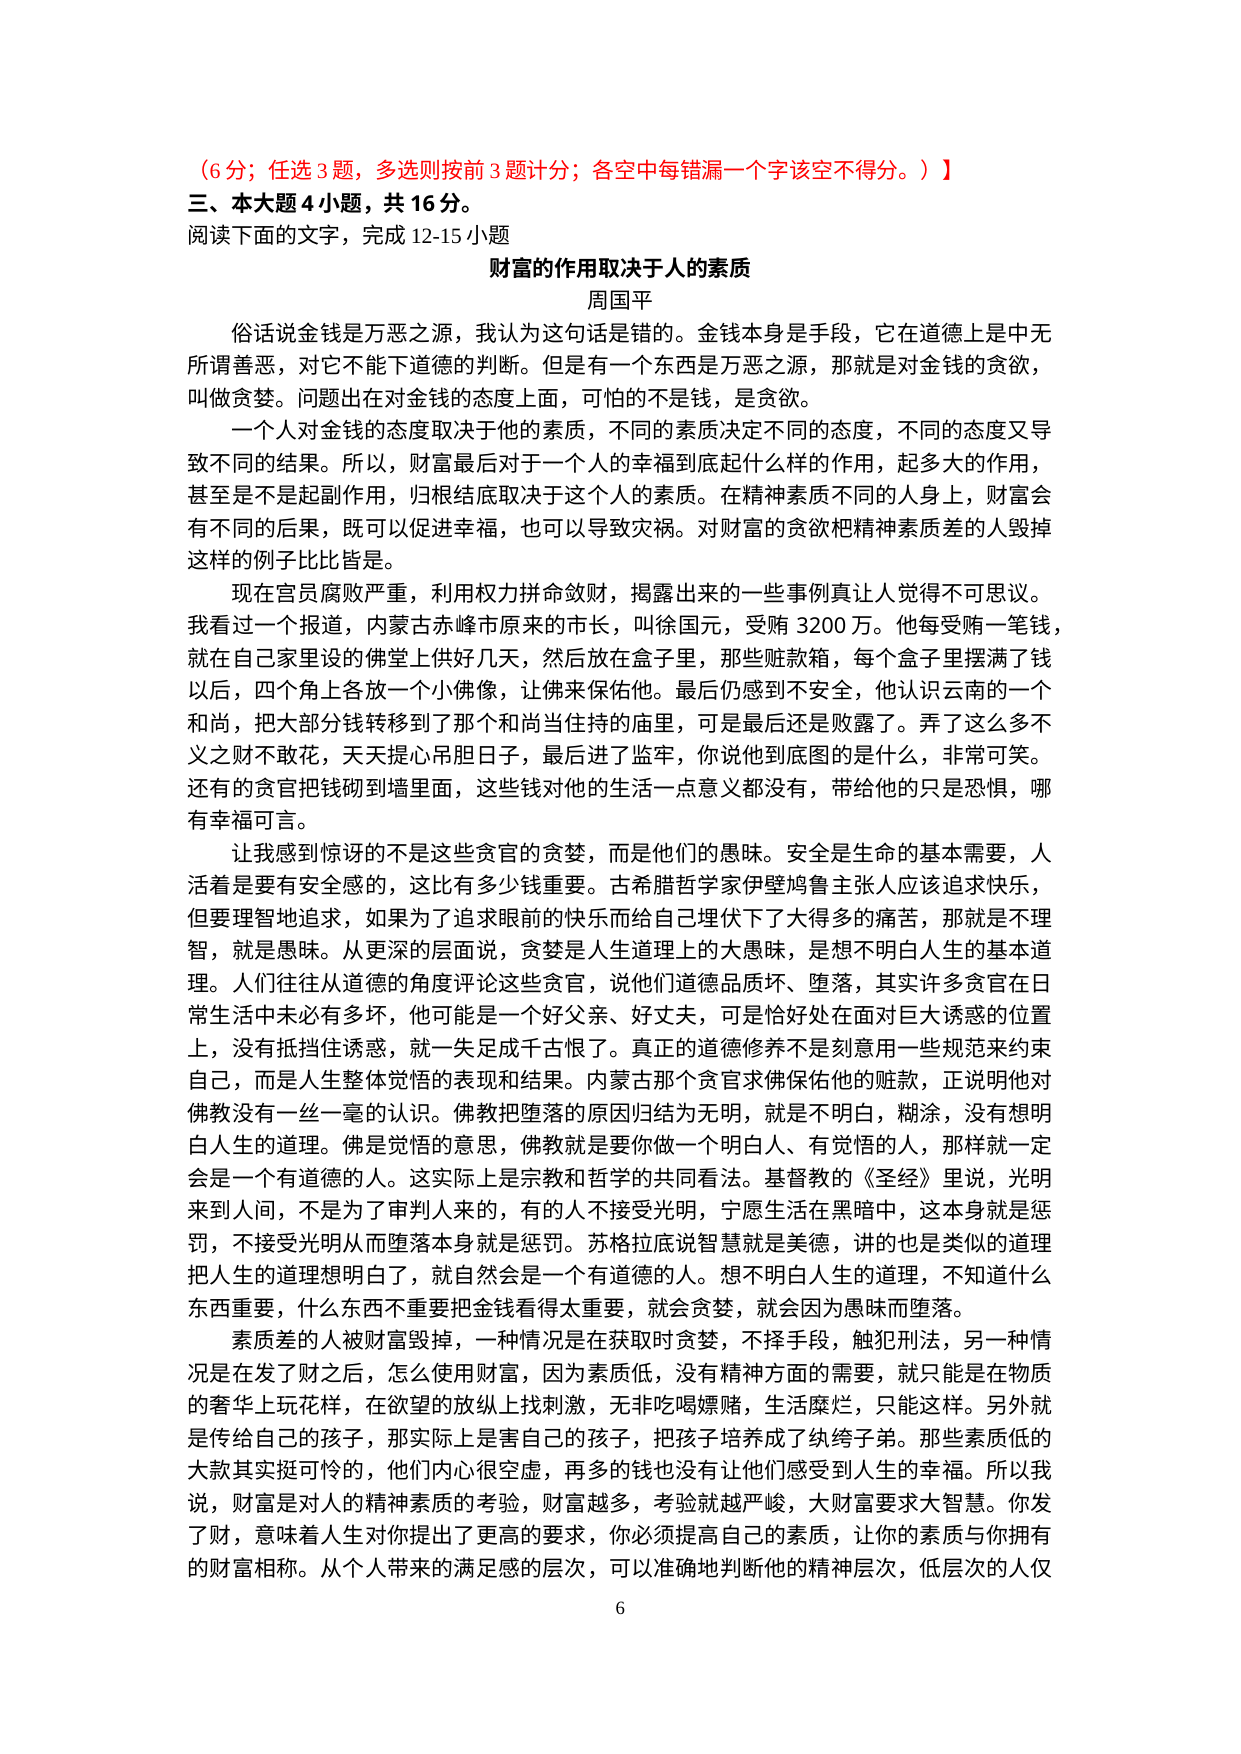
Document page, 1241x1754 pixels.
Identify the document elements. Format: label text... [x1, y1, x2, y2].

text 俗话说金钱是万恶之源，我认为这句话是错的。金钱本身是手段，它在道德上是中无所谓善恶，对它不能下道德的判断。但是有一个东西是万恶之源，那就是对金钱的贪欲，叫做贪婪。问题出在对金钱的态度上面，可怕的不是钱，是贪欲。 [187, 315, 1053, 413]
text 现在宫员腐败严重，利用权力拼命敛财，揭露出来的一些事例真让人觉得不可思议。我看过一个报道，内蒙古赤峰市原来的市长，叫徐国元，受贿3200万。他每受贿一笔钱，就在自己家里设的佛堂上供好几天，然后放在盒子里，那些赃款箱，每个盒子里摆满了钱以后，四个角上各放一个小佛像，让佛来保佑他。最后仍感到不安全，他认识云南的一个和尚，把大部分钱转移到了那个和尚当住持的庙里，可是最后还是败露了。弄了这么多不义之财不敢花，天天提心吊胆日子，最后进了监牢，你说他到底图的是什么，非常可笑。还有的贪官把钱砌到墙里面，这些钱对他的生活一点意义都没有，带给他的只是恐惧，哪有幸福可言。 [187, 575, 1053, 835]
text 三、本大题4小题，共16分。 [187, 185, 1053, 218]
text 一个人对金钱的态度取决于他的素质，不同的素质决定不同的态度，不同的态度又导致不同的结果。所以，财富最后对于一个人的幸福到底起什么样的作用，起多大的作用，甚至是不是起副作用，归根结底取决于这个人的素质。在精神素质不同的人身上，财富会有不同的后果，既可以促进幸福，也可以导致灾祸。对财富的贪欲杷精神素质差的人毁掉，这样的例子比比皆是。 [187, 413, 1053, 575]
text （6分；任选3题，多选则按前3题计分；各空中每错漏一个字该空不得分。）】 [187, 153, 1053, 185]
text 让我感到惊讶的不是这些贪官的贪婪，而是他们的愚昧。安全是生命的基本需要，人活着是要有安全感的，这比有多少钱重要。古希腊哲学家伊壁鸠鲁主张人应该追求快乐，但要理智地追求，如果为了追求眼前的快乐而给自己埋伏下了大得多的痛苦，那就是不理智，就是愚昧。从更深的层面说，贪婪是人生道理上的大愚昧，是想不明白人生的基本道理。人们往往从道德的角度评论这些贪官，说他们道德品质坏、堕落，其实许多贪官在日常生活中未必有多坏，他可能是一个好父亲、好丈夫，可是恰好处在面对巨大诱惑的位置上，没有抵挡住诱惑，就一失足成千古恨了。真正的道德修养不是刻意用一些规范来约束自己，而是人生整体觉悟的表现和结果。内蒙古那个贪官求佛保佑他的赃款，正说明他对佛教没有一丝一毫的认识。佛教把堕落的原因归结为无明，就是不明白，糊涂，没有想明白人生的道理。佛是觉悟的意思，佛教就是要你做一个明白人、有觉悟的人，那样就一定会是一个有道德的人。这实际上是宗教和哲学的共同看法。基督教的《圣经》里说，光明来到人间，不是为了审判人来的，有的人不接受光明，宁愿生活在黑暗中，这本身就是惩罚，不接受光明从而堕落本身就是惩罚。苏格拉底说智慧就是美德，讲的也是类似的道理，把人生的道理想明白了，就自然会是一个有道德的人。想不明白人生的道理，不知道什么东西重要，什么东西不重要把金钱看得太重要，就会贪婪，就会因为愚昧而堕落。 [187, 835, 1053, 1323]
text 周国平 [187, 283, 1053, 315]
text 阅读下面的文字，完成12-15小题 [187, 218, 1053, 250]
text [187, 1323, 1053, 1583]
text 财富的作用取决于人的素质 [187, 250, 1053, 283]
